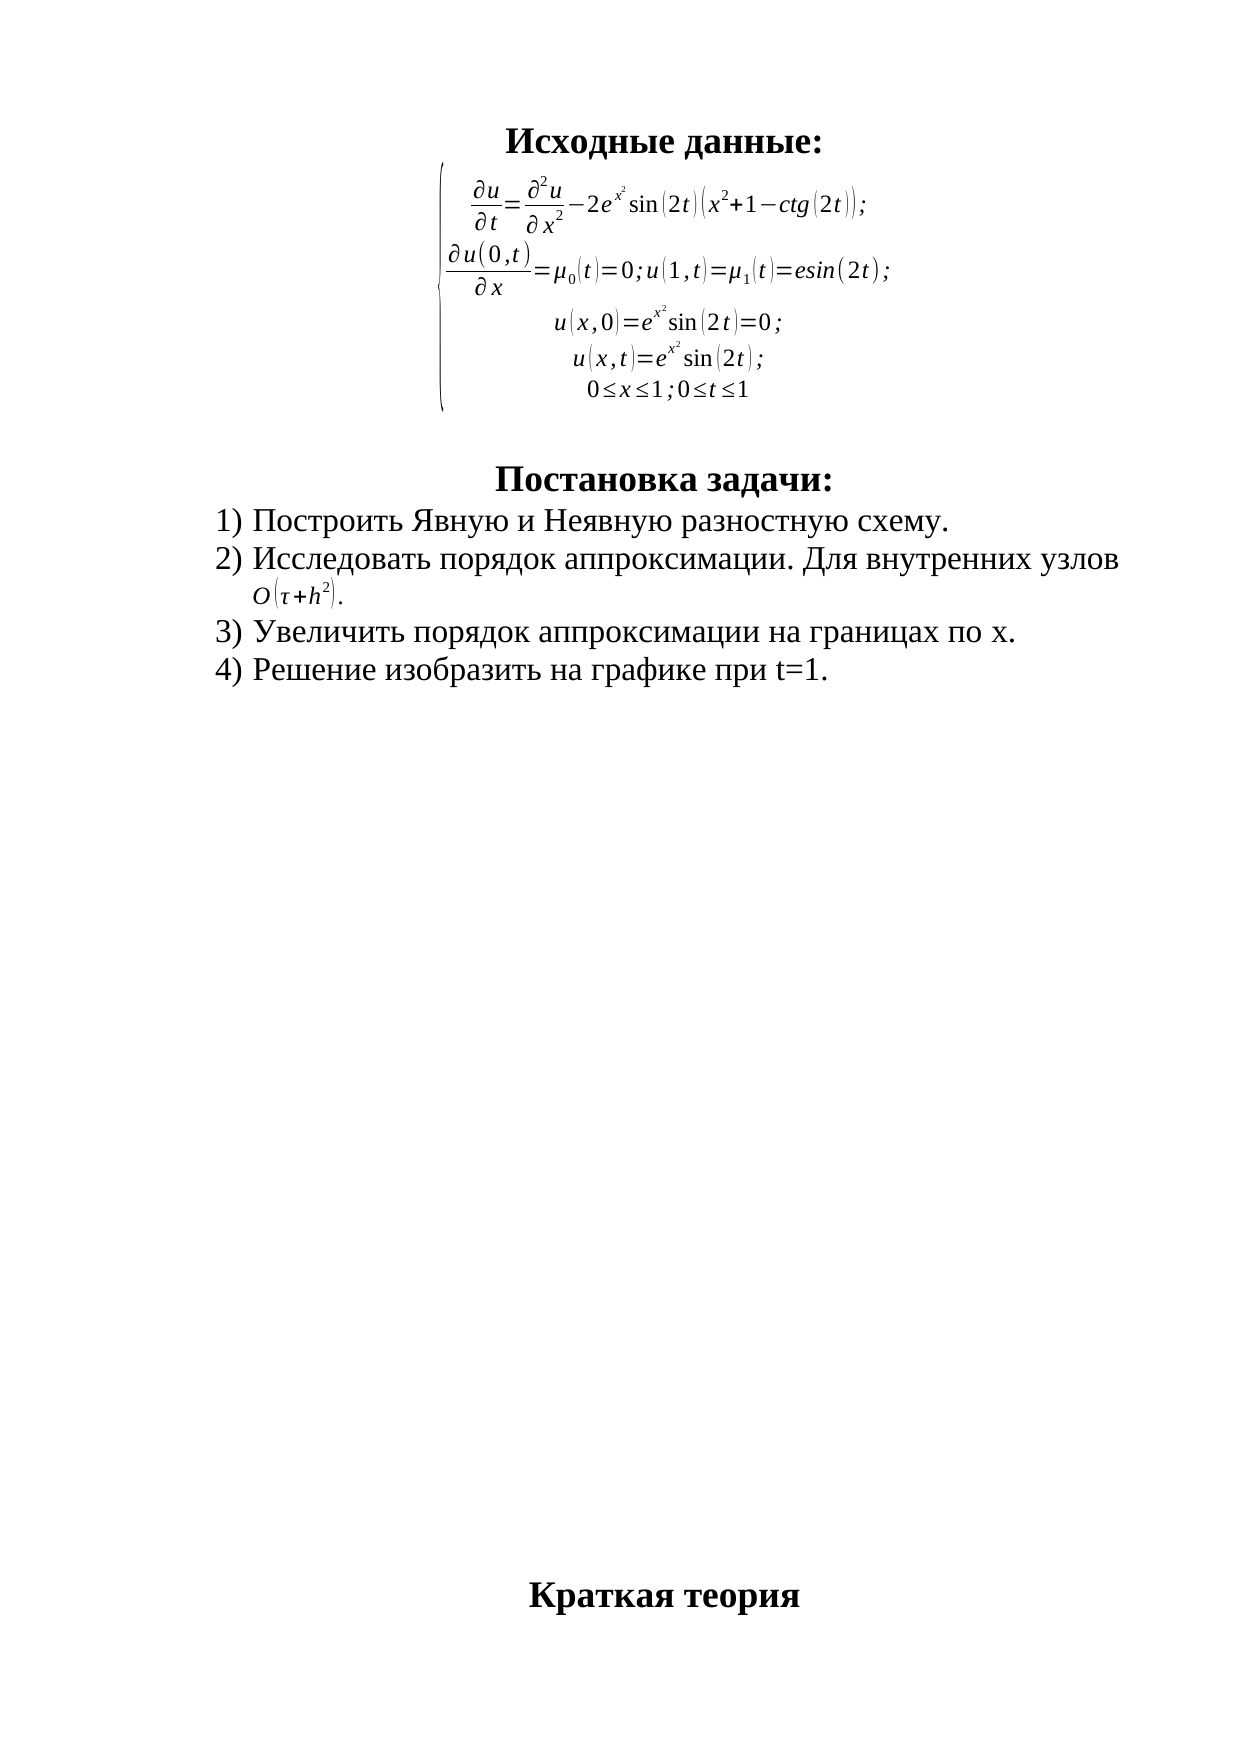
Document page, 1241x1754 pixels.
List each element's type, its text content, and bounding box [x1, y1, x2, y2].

text Краткая теория [177, 1573, 1152, 1616]
list Увеличить порядок аппроксимации на границах по x. [215, 611, 1152, 649]
list Построить Явную и Неявную разностную схему. [215, 500, 1152, 538]
text Исходные данные: [177, 118, 1152, 161]
list Решение изобразить на графике при t=1. [215, 649, 1152, 688]
list Исследовать порядок аппроксимации. Для внутренних узлов [215, 538, 1152, 611]
text Постановка задачи: [177, 457, 1152, 500]
